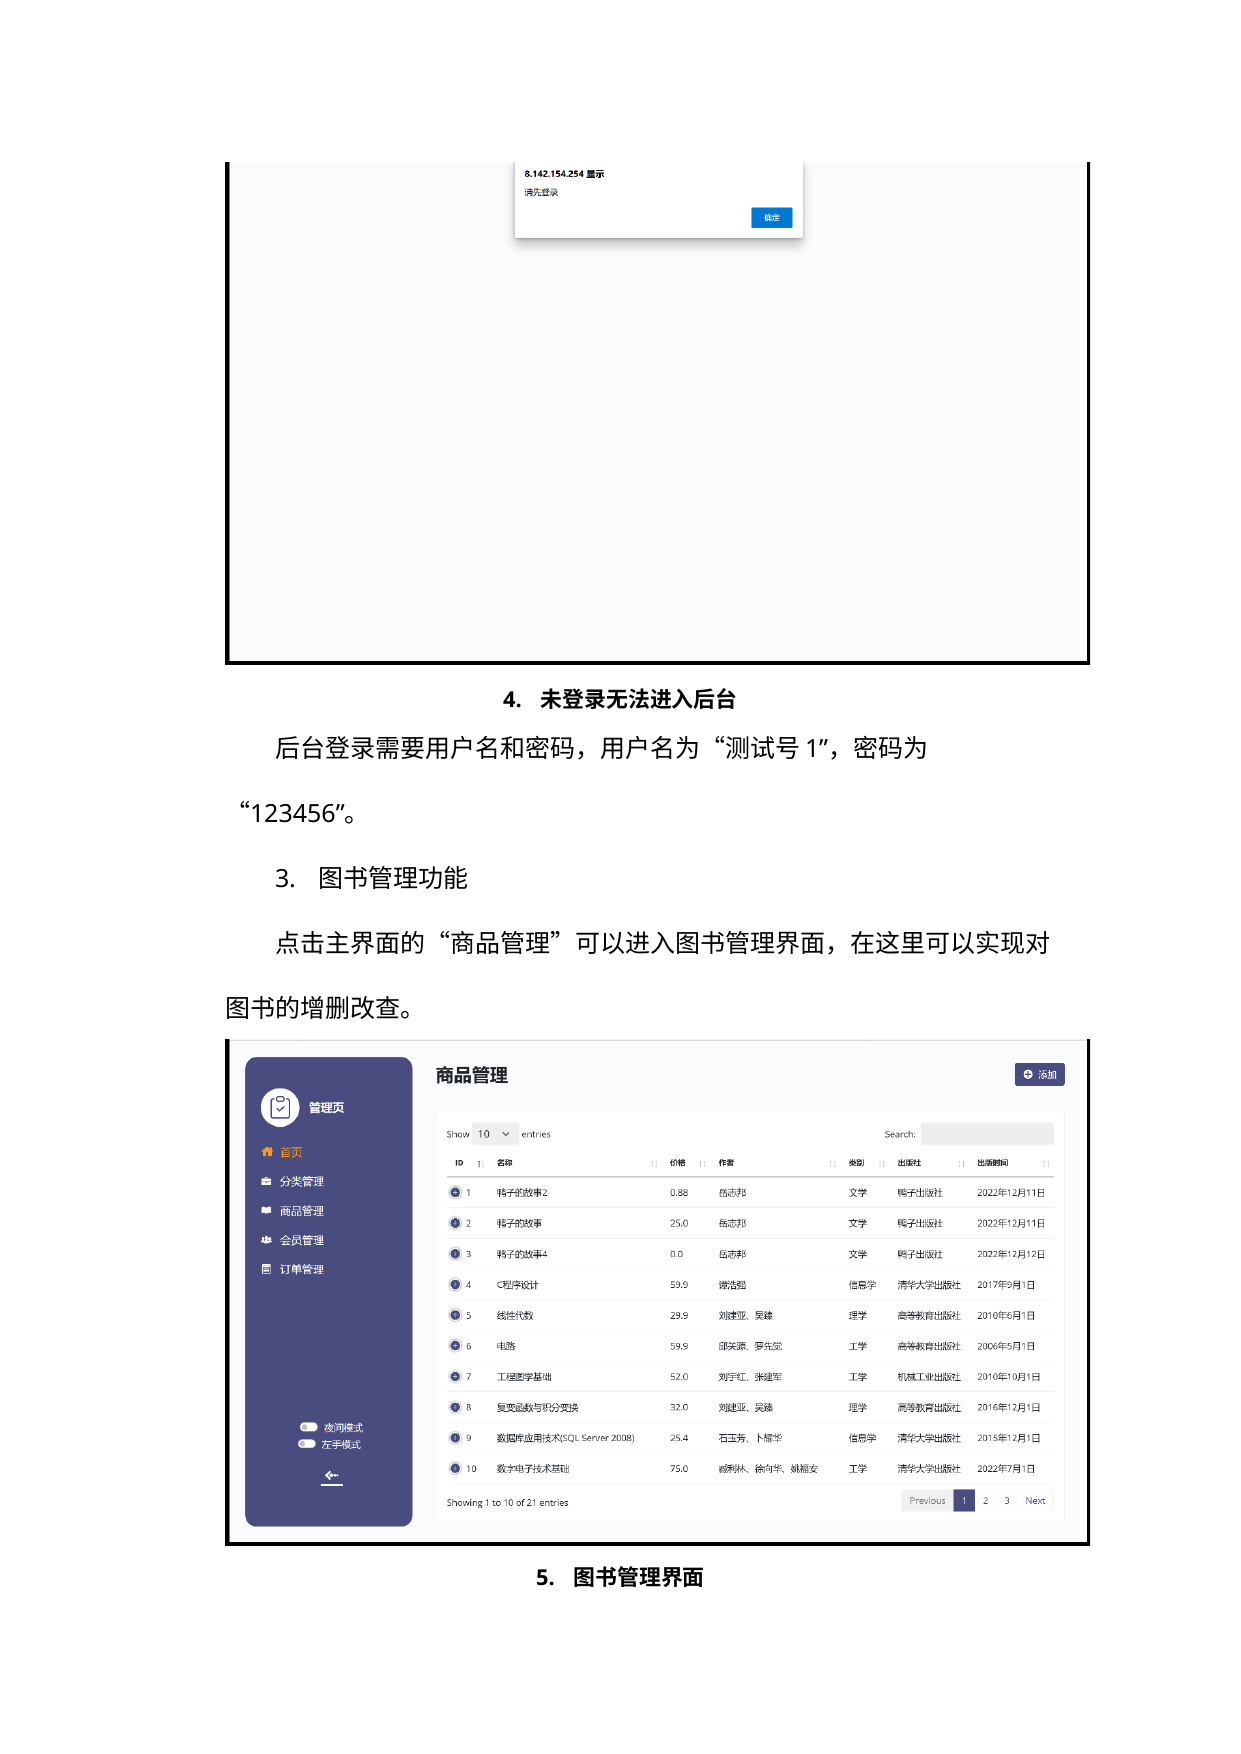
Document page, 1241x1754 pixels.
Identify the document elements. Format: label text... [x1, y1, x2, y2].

list 图书管理功能 [225, 844, 1053, 909]
list 未登录无法进入后台 [187, 682, 1053, 714]
picture [225, 162, 1091, 665]
list 点击主界面的“商品管理”可以进入图书管理界面，在这里可以实现对图书的增删改查。 [225, 909, 1053, 1039]
list 图书管理界面 [187, 1559, 1053, 1592]
list 后台登录需要用户名和密码，用户名为“测试号1”，密码为“123456”。 [225, 714, 1053, 844]
picture [225, 1039, 1091, 1546]
